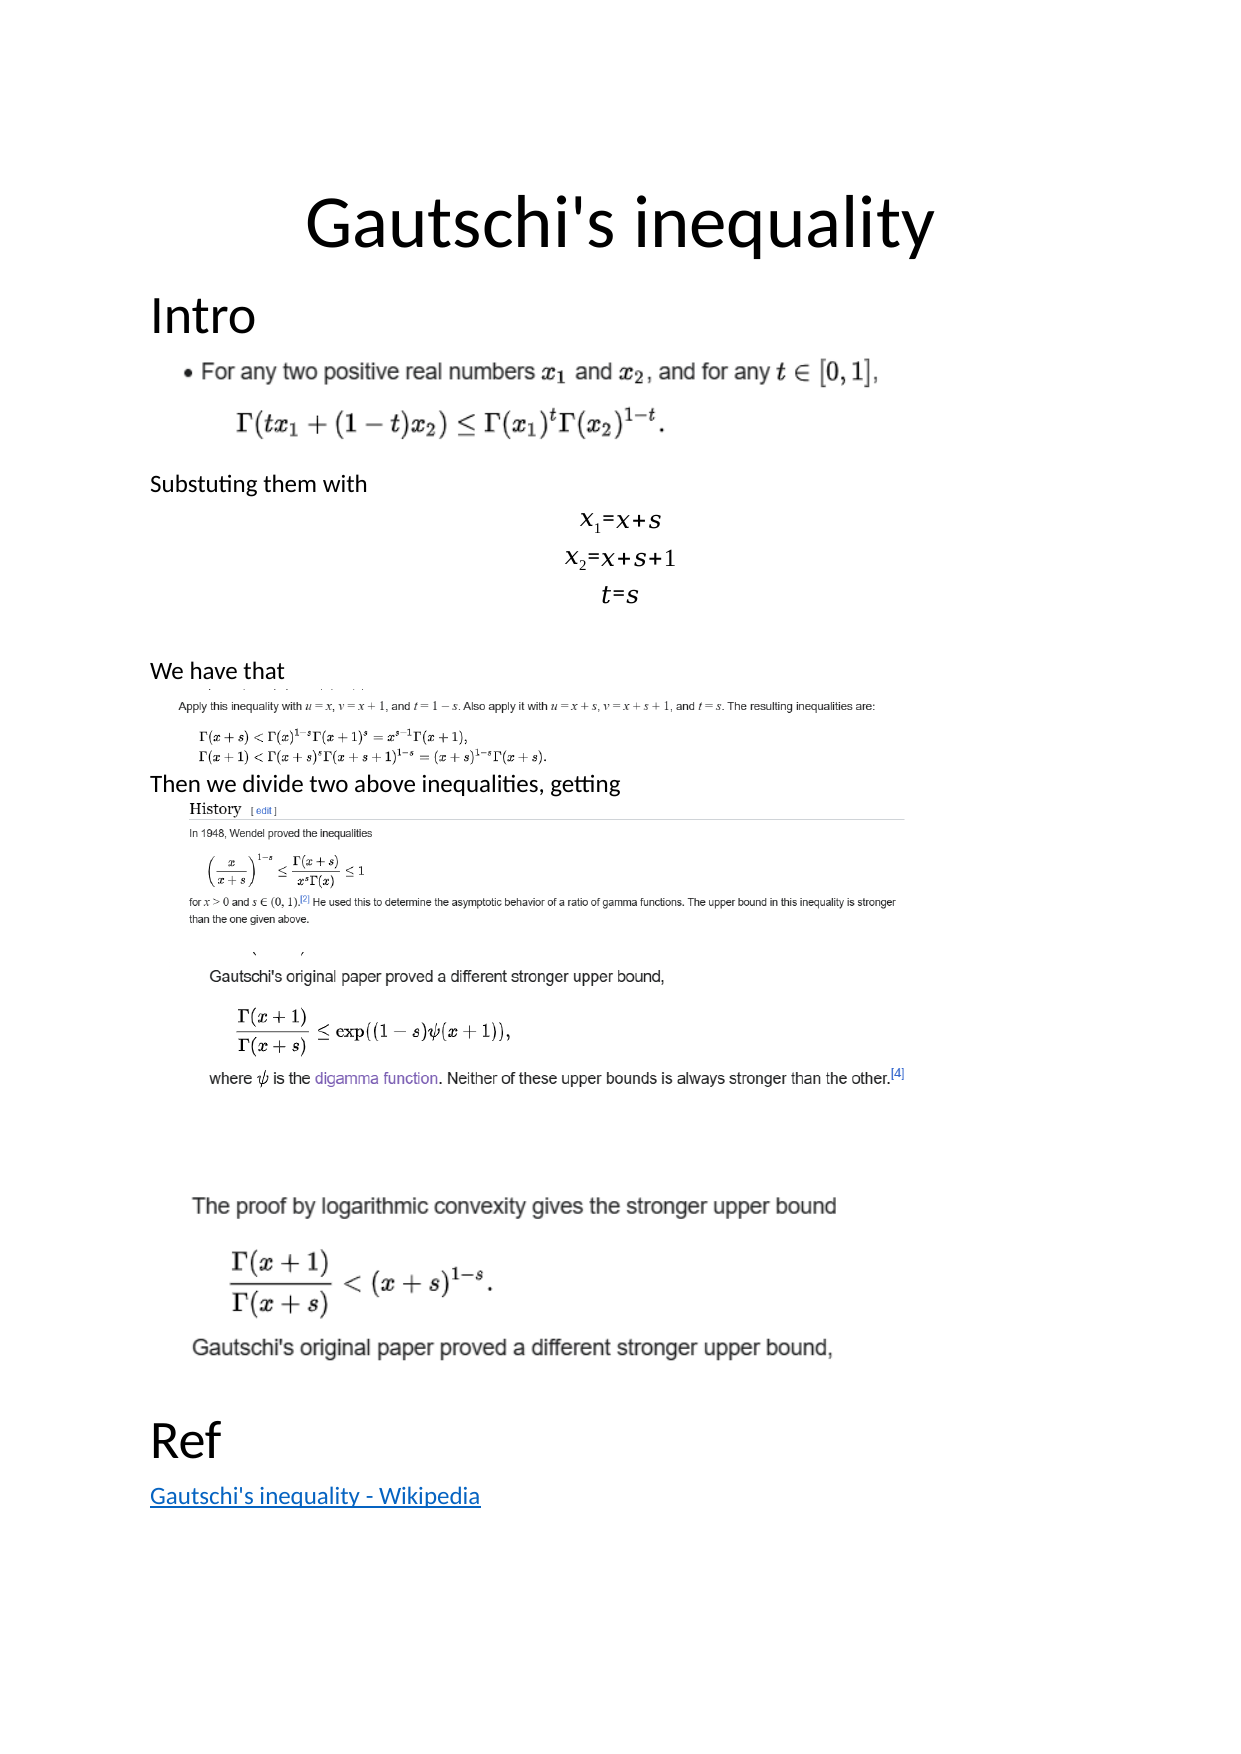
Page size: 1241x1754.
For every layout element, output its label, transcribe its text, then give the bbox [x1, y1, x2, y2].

text = [150, 539, 1090, 577]
text Ref [150, 1402, 1090, 1477]
text Intro [150, 277, 1090, 352]
text = [150, 502, 1090, 539]
text Gautschi's inequality - Wikipedia [150, 1477, 1090, 1514]
text = [150, 577, 1090, 614]
text We have that [150, 652, 1090, 689]
text Substuting them with [150, 464, 1090, 502]
text Gautschi's inequality [150, 164, 1090, 277]
text Then we divide two above inequalities, getting [150, 764, 1090, 802]
